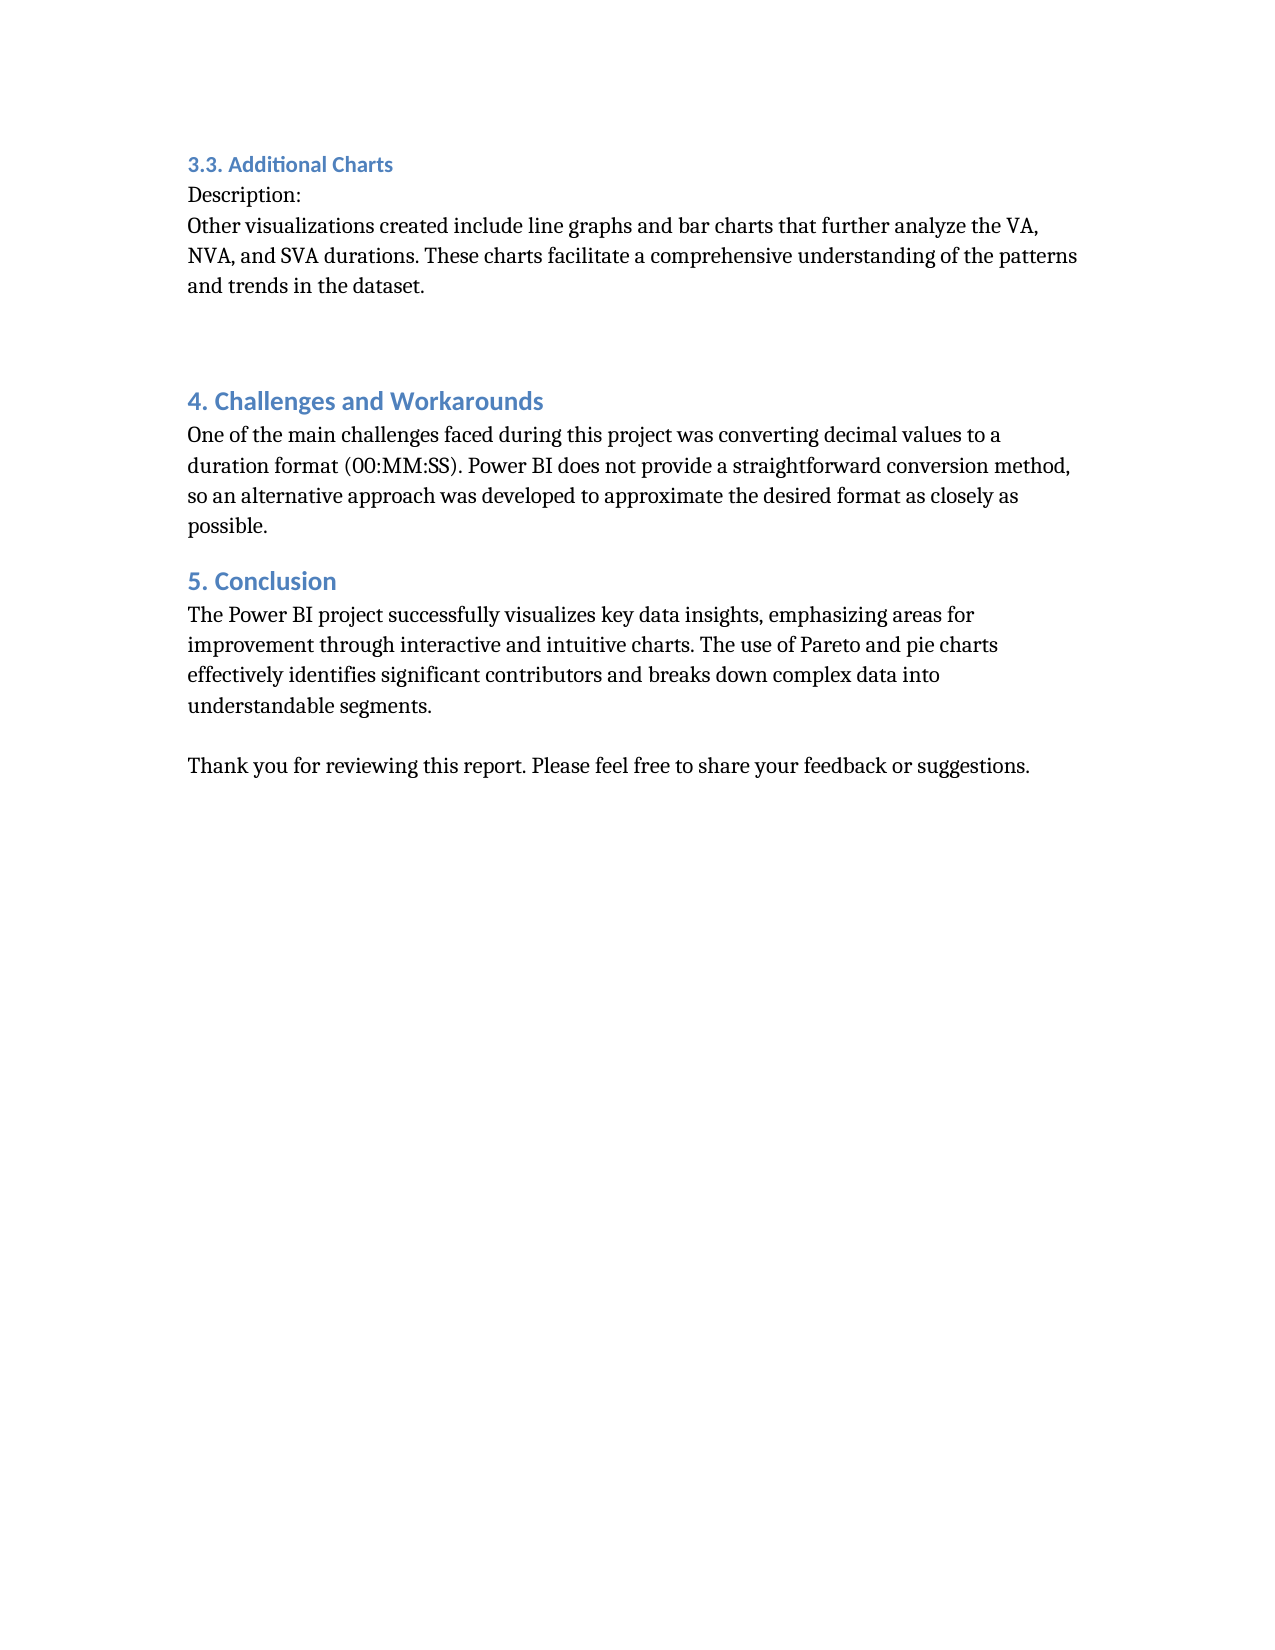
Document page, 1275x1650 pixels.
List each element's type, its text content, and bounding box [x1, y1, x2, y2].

text One of the main challenges faced during this project was converting decimal values to a duration format (00:MM:SS). Power BI does not provide a straightforward conversion method, so an alternative approach was developed to approximate the desired format as closely as possible. [187, 422, 1087, 539]
text Description: Other visualizations created include line graphs and bar charts that further analyze the VA, NVA, and SVA durations. These charts facilitate a comprehensive understanding of the patterns and trends in the dataset. [187, 182, 1087, 359]
text The Power BI project successfully visualizes key data insights, emphasizing areas for improvement through interactive and intuitive charts. The use of Pareto and pie charts effectively identifies significant contributors and breaks down complex data into understandable segments. Thank you for reviewing this report. Please feel free to share your feedback or suggestions. [187, 602, 1087, 779]
subtitle 4. Challenges and Workarounds [187, 384, 1087, 417]
subtitle 3.3. Additional Charts [187, 150, 1087, 178]
subtitle 5. Conclusion [187, 564, 1087, 597]
